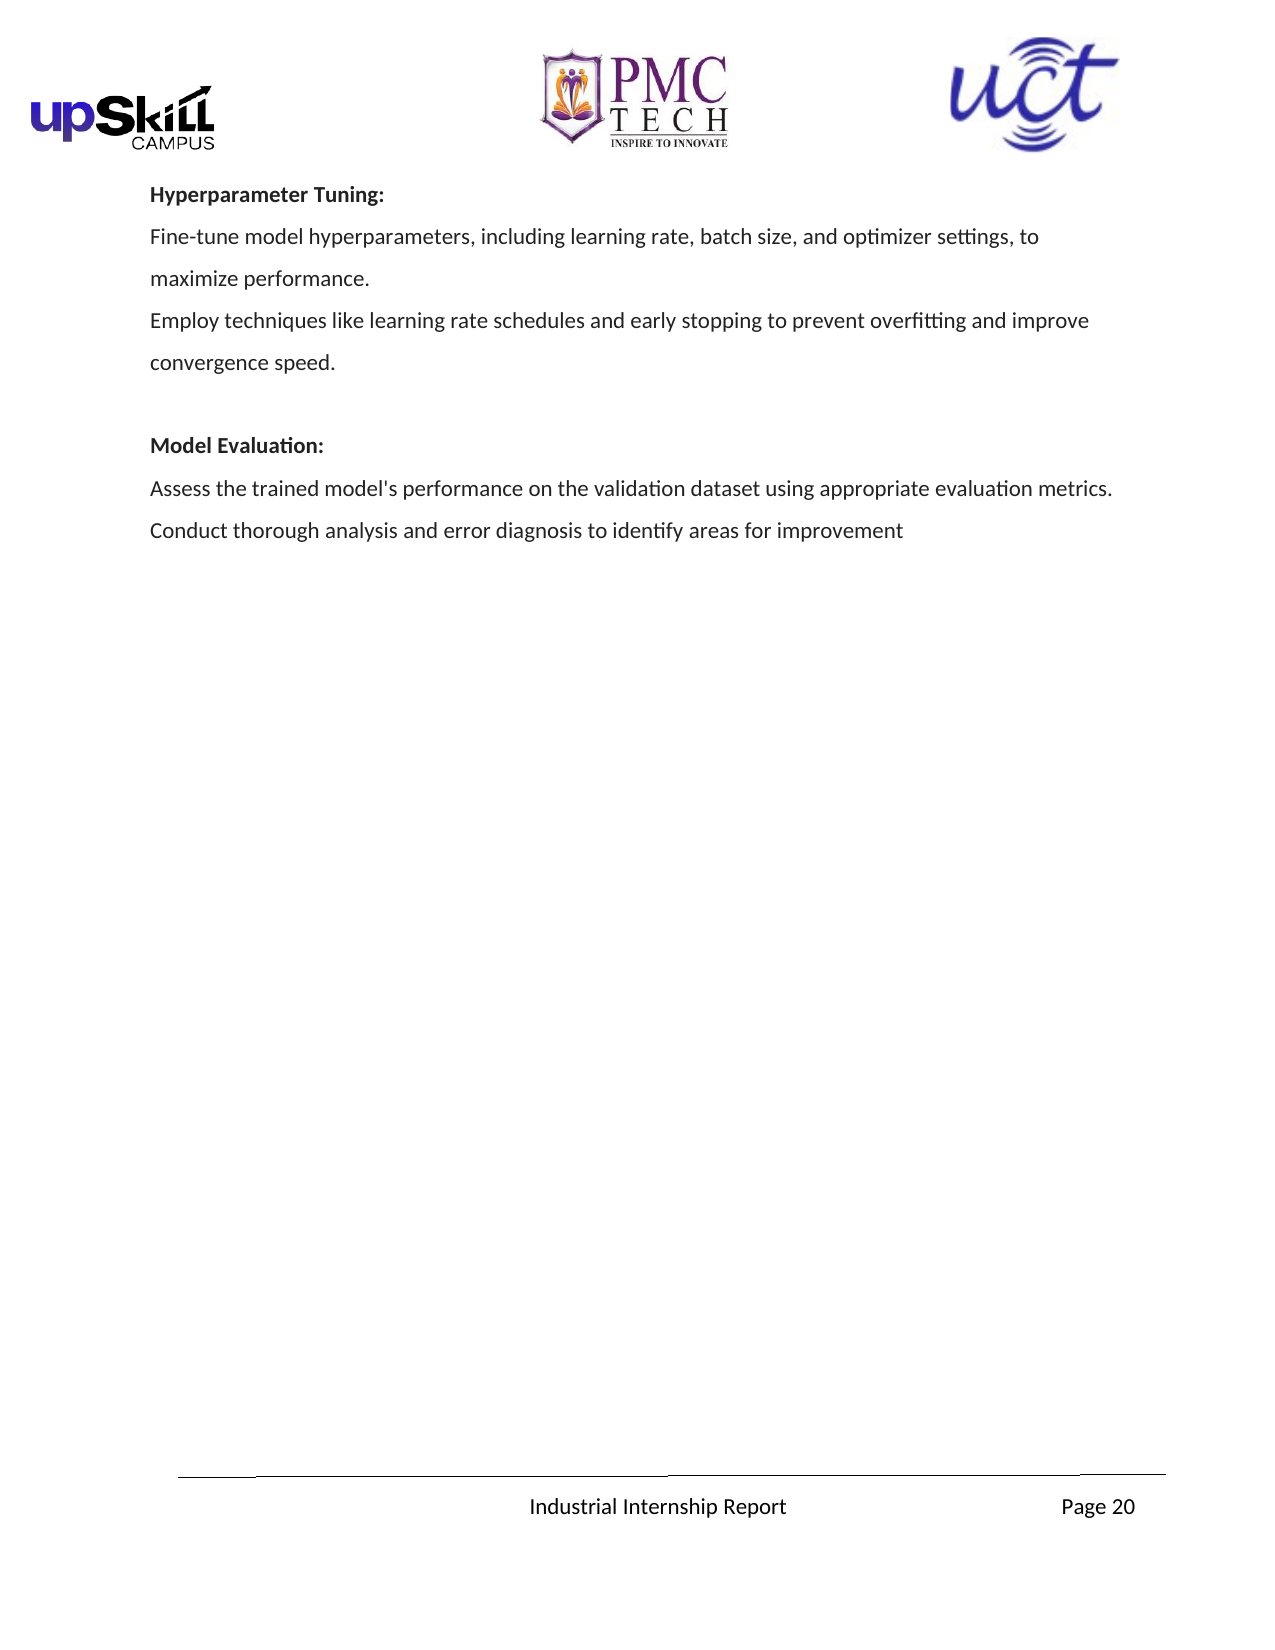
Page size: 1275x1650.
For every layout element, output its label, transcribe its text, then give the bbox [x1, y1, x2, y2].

picture [950, 37, 1120, 154]
picture [536, 43, 735, 153]
text Fine-tune model hyperparameters, including learning rate, batch size, and optimizer settings, to maximize performance. [150, 222, 1044, 292]
text Employ techniques like learning rate schedules and early stopping to prevent overfitting and improve convergence speed. [150, 306, 1094, 376]
text Assess the trained model's performance on the validation dataset using appropriate evaluation metrics. Conduct thorough analysis and error diagnosis to identify areas for improvement [150, 474, 1117, 544]
subtitle Model Evaluation: [150, 432, 1275, 460]
subtitle Hyperparameter Tuning: [150, 180, 1275, 208]
picture [31, 85, 215, 150]
